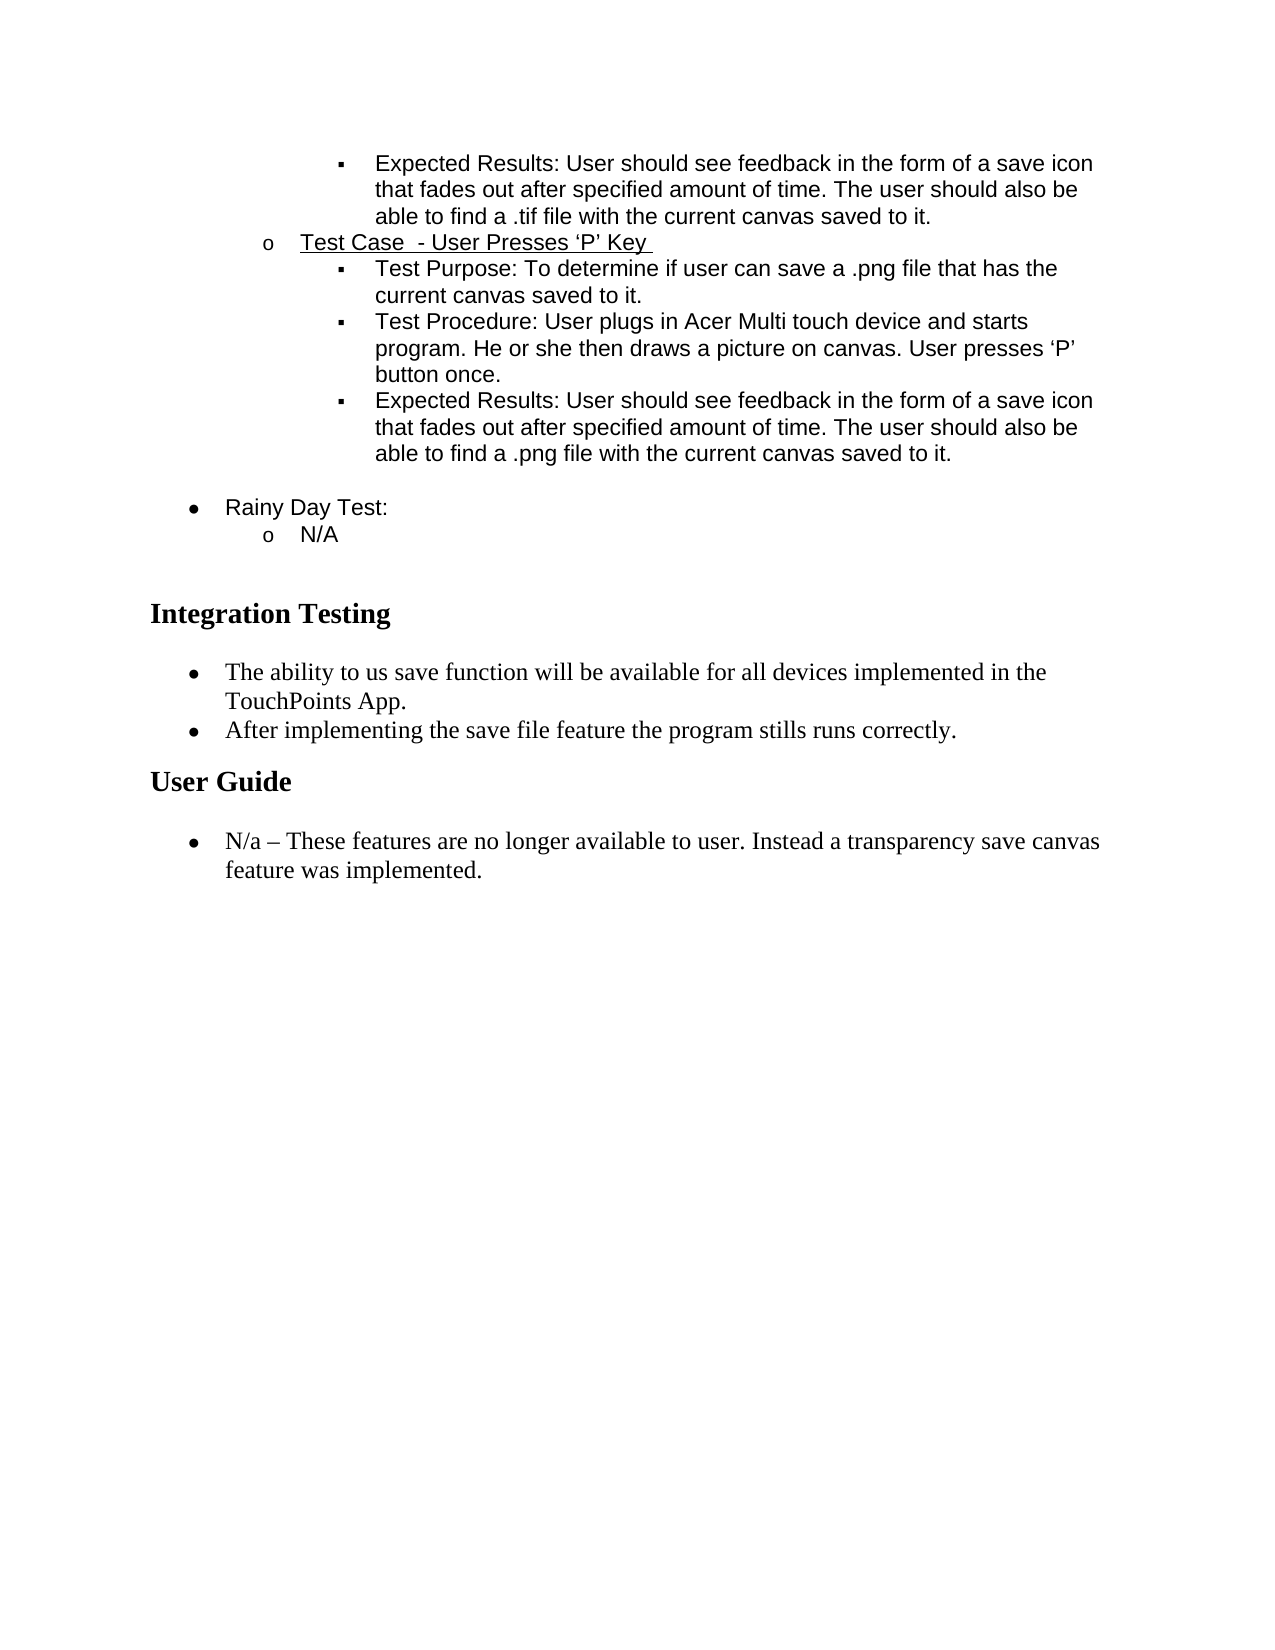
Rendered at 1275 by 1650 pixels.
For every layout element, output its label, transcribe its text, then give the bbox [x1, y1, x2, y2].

list Test Procedure: User plugs in Acer Multi touch device and starts program. He or she then draws a picture on canvas. User presses ‘P’ button once. [337, 308, 1125, 387]
list N/a – These features are no longer available to user. Instead a transparency save canvas feature was implemented. [187, 826, 1125, 883]
text User Guide [150, 764, 1125, 798]
text Integration Testing [150, 596, 1125, 629]
list Test Case - User Presses ‘P’ Key [262, 229, 1125, 255]
list N/A [262, 521, 1125, 547]
list Rainy Day Test: [187, 494, 1125, 521]
list Test Purpose: To determine if user can save a .png file that has the current canvas saved to it. [337, 255, 1125, 308]
list Expected Results: User should see feedback in the form of a save icon that fades out after specified amount of time. The user should also be able to find a .png file with the current canvas saved to it. [337, 387, 1125, 466]
list Expected Results: User should see feedback in the form of a save icon that fades out after specified amount of time. The user should also be able to find a .tif file with the current canvas saved to it. [337, 150, 1125, 229]
list The ability to us save function will be available for all devices implemented in the TouchPoints App. [187, 657, 1125, 715]
list After implementing the save file feature the program stills runs correctly. [187, 715, 1125, 744]
